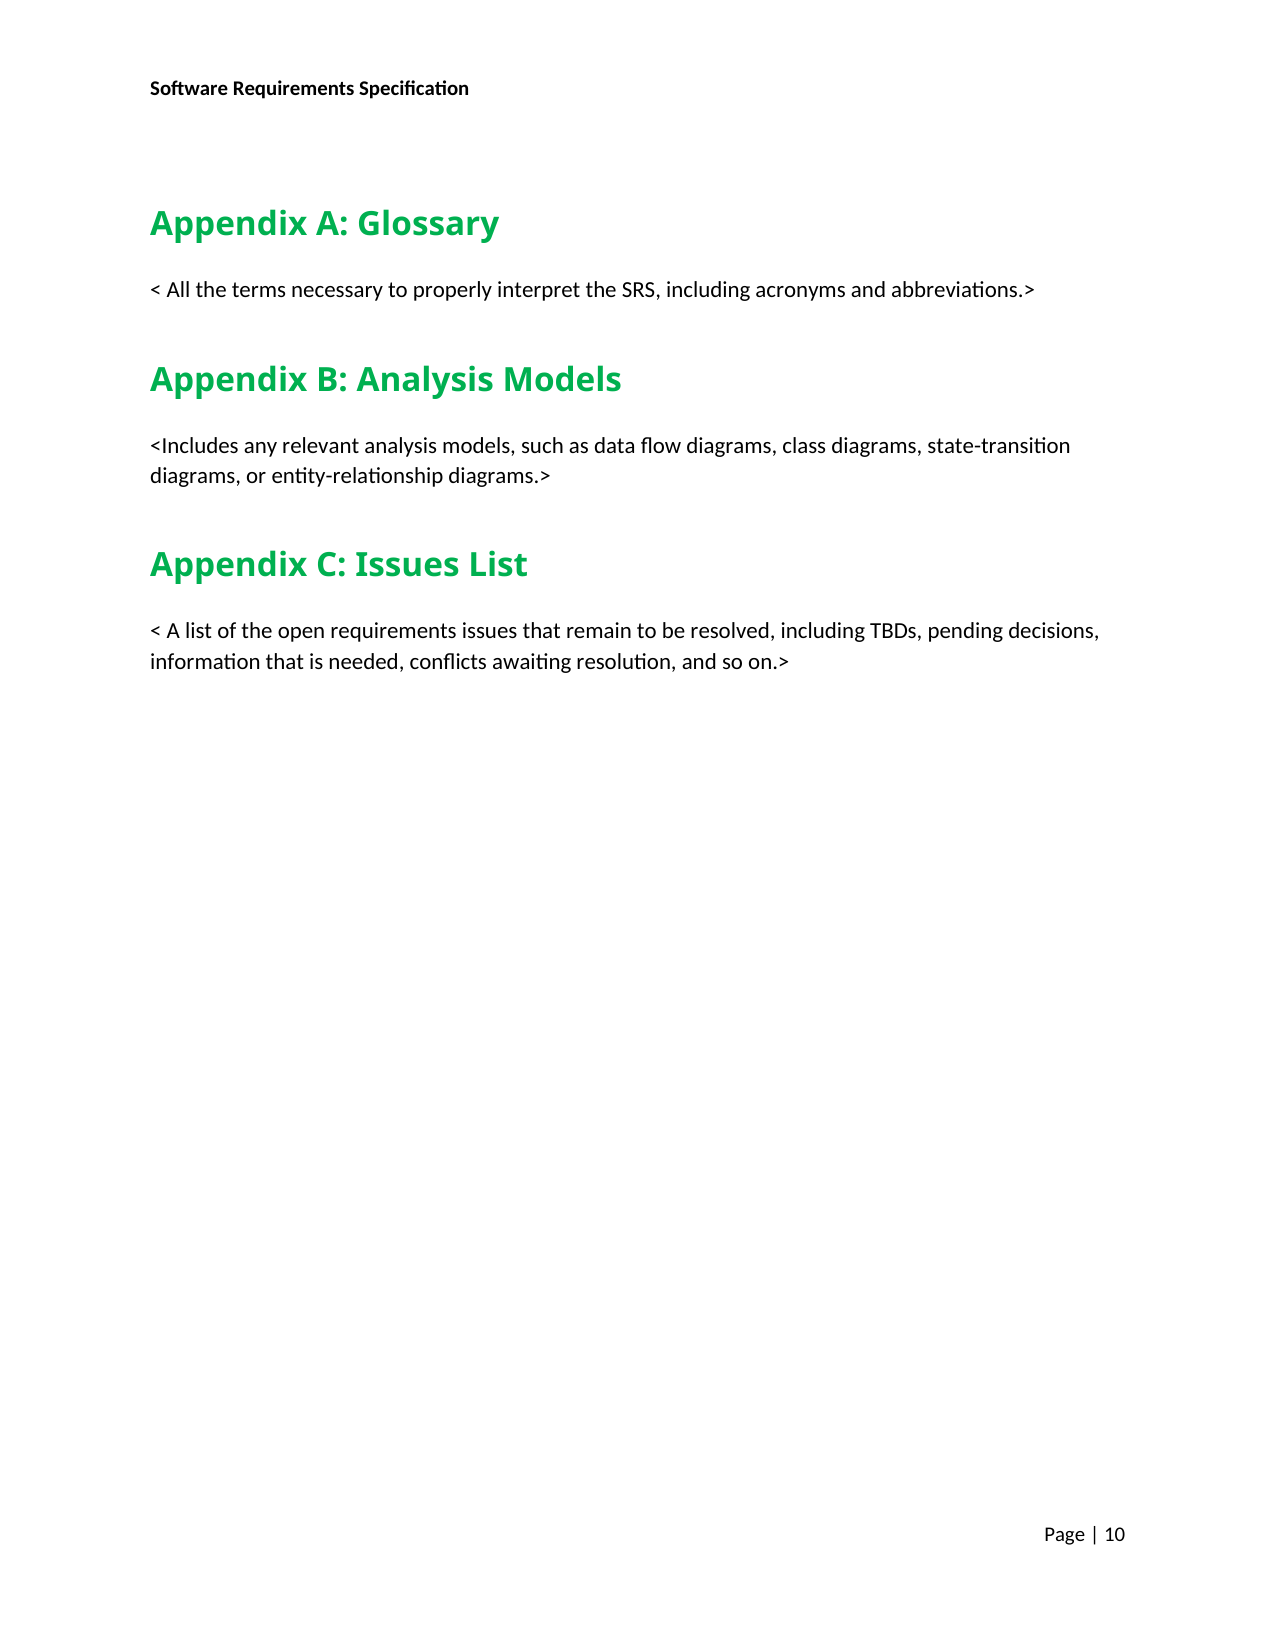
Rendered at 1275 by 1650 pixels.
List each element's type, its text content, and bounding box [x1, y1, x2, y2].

subtitle Appendix A: Glossary [150, 200, 1125, 245]
subtitle Appendix B: Analysis Models [150, 356, 1125, 401]
subtitle Appendix C: Issues List [150, 541, 1125, 587]
text <Includes any relevant analysis models, such as data flow diagrams, class diagrams, state-transition diagrams, or entity-relationship diagrams.> [150, 431, 1125, 489]
text < A list of the open requirements issues that remain to be resolved, including TBDs, pending decisions, information that is needed, conflicts awaiting resolution, and so on.> [150, 617, 1125, 675]
text < All the terms necessary to properly interpret the SRS, including acronyms and abbreviations.> [150, 275, 1125, 303]
